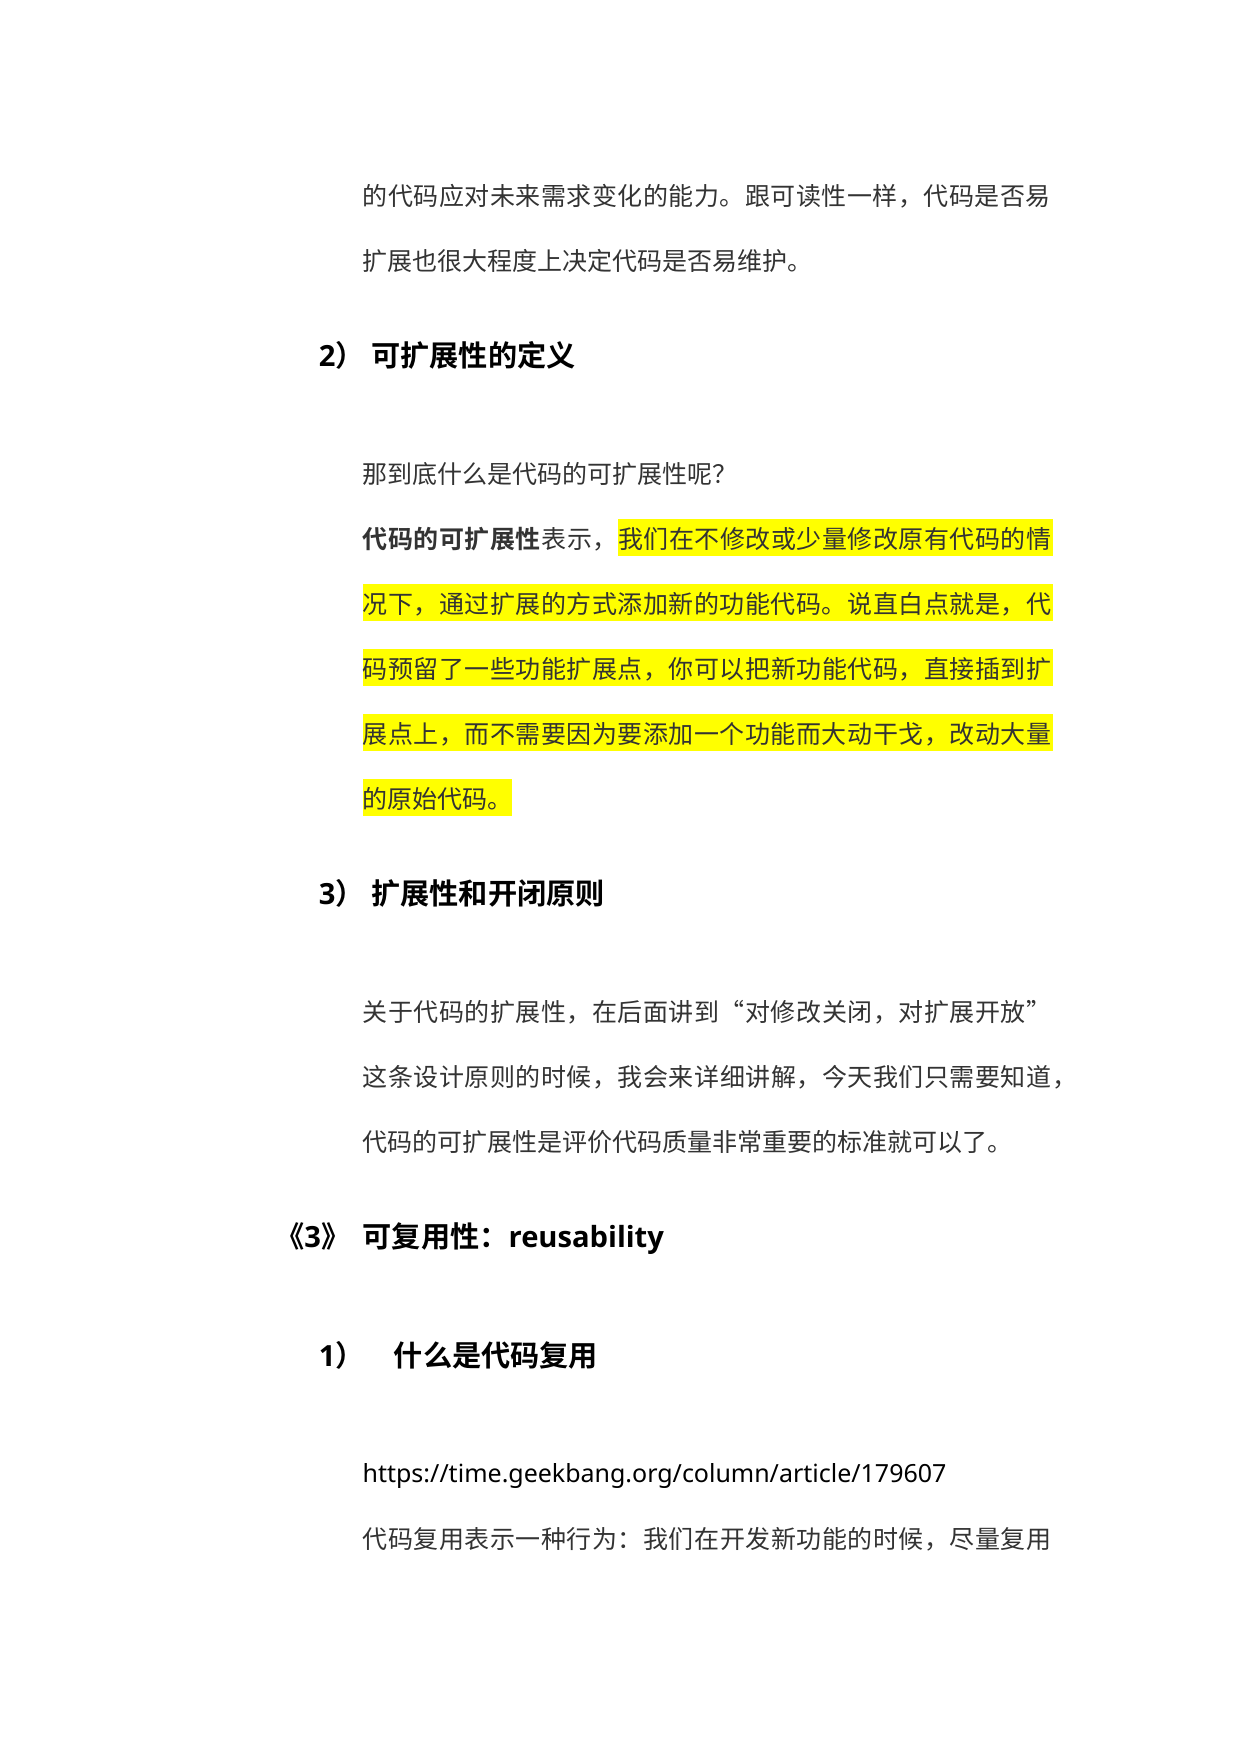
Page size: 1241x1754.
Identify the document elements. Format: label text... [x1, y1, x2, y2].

text 关于代码的扩展性，在后面讲到“对修改关闭，对扩展开放”这条设计原则的时候，我会来详细讲解，今天我们只需要知道，代码的可扩展性是评价代码质量非常重要的标准就可以了。 [362, 978, 1053, 1173]
text 那到底什么是代码的可扩展性呢？ [362, 440, 1053, 505]
subtitle 什么是代码复用 [319, 1321, 1053, 1386]
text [362, 1505, 1053, 1570]
text https://time.geekbang.org/column/article/179607 [362, 1440, 1053, 1505]
subtitle 可复用性：reusability [275, 1202, 1053, 1267]
subtitle 3） 扩展性和开闭原则 [319, 859, 1053, 924]
text 代码的可扩展性表示，我们在不修改或少量修改原有代码的情况下，通过扩展的方式添加新的功能代码。说直白点就是，代码预留了一些功能扩展点，你可以把新功能代码，直接插到扩展点上，而不需要因为要添加一个功能而大动干戈，改动大量的原始代码。 [362, 505, 1053, 830]
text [362, 162, 1053, 292]
subtitle 2） 可扩展性的定义 [319, 321, 1053, 386]
